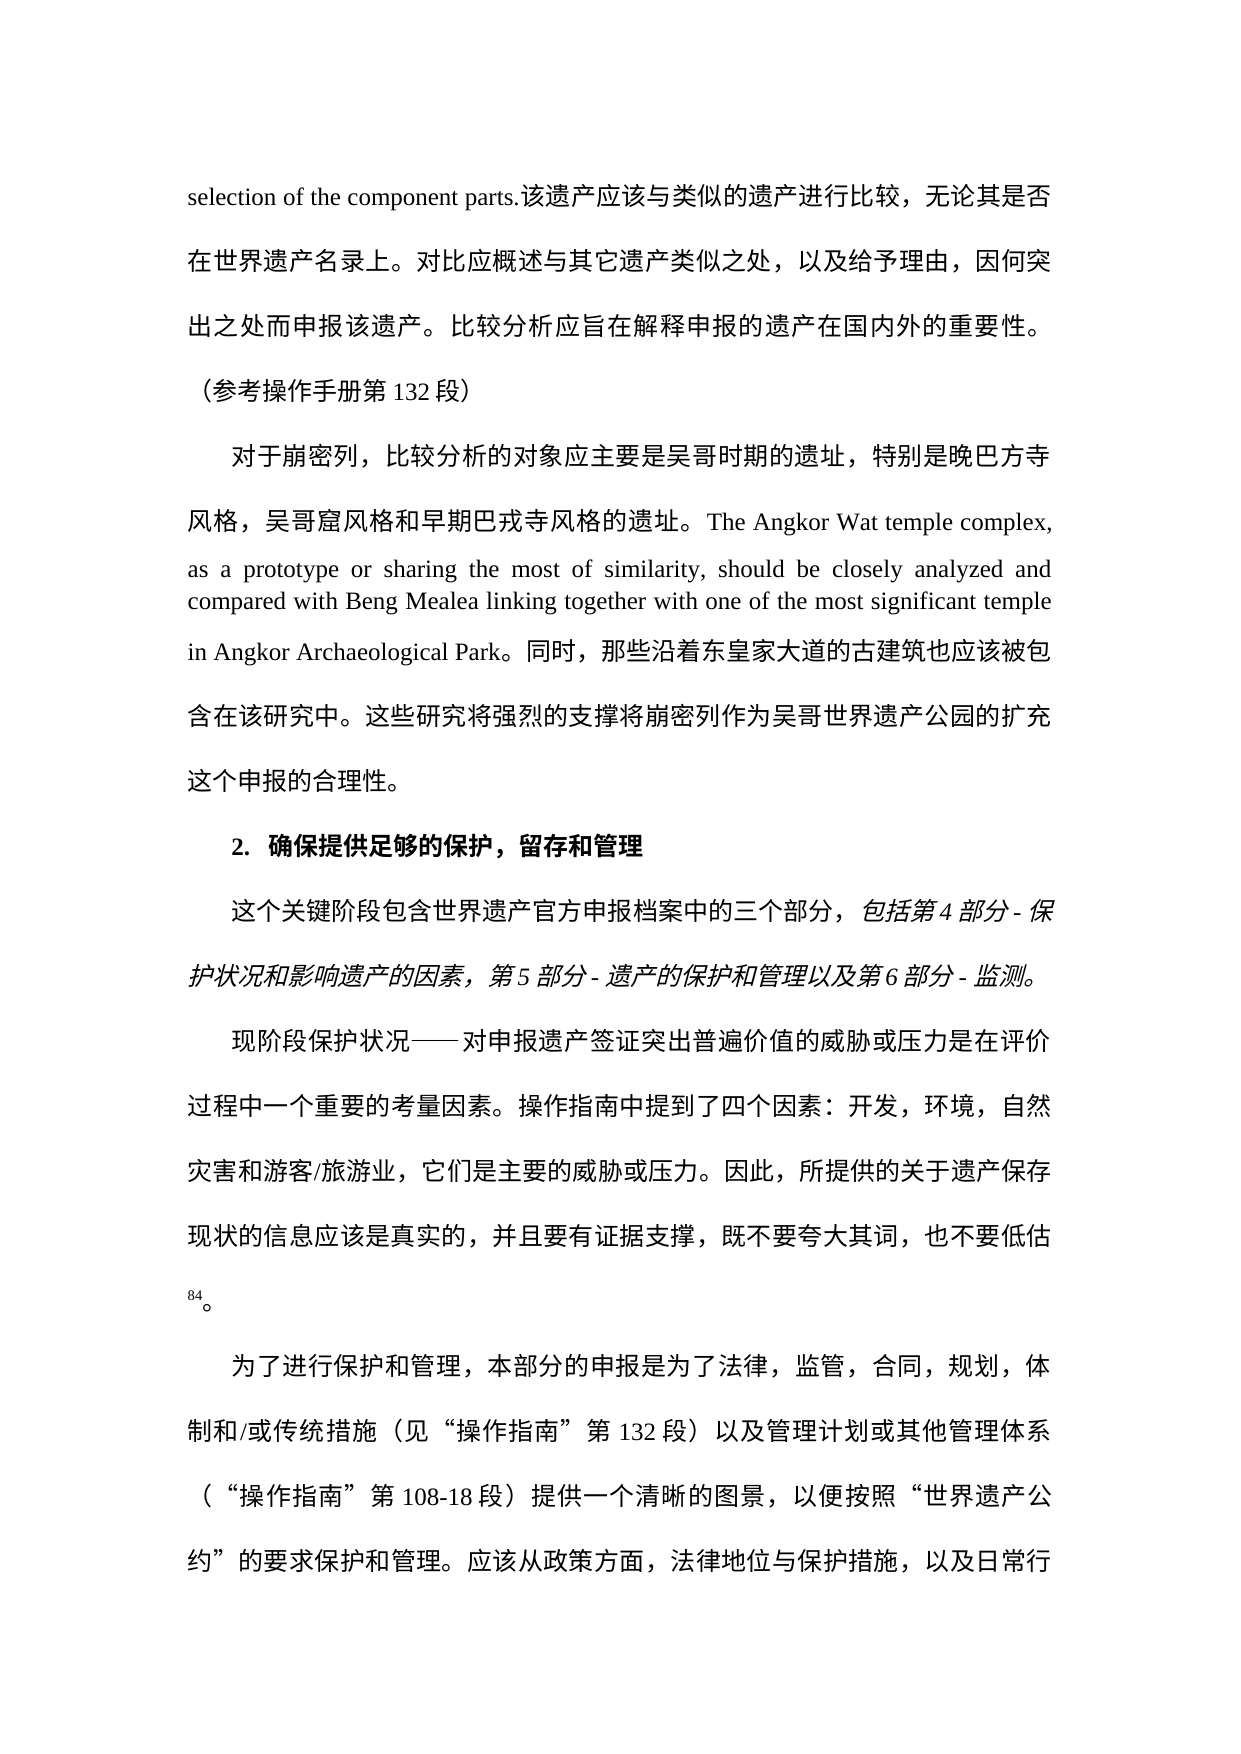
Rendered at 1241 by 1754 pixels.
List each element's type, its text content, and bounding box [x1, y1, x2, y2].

text 这个关键阶段包含世界遗产官方申报档案中的三个部分，包括第4部分 - 保护状况和影响遗产的因素，第5部分 - 遗产的保护和管理以及第6部分 - 监测。 [187, 877, 1053, 1007]
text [187, 1332, 1053, 1592]
list 确保提供足够的保护，留存和管理 [231, 812, 1053, 877]
text 现阶段保护状况——对申报遗产签证突出普遍价值的威胁或压力是在评价过程中一个重要的考量因素。操作指南中提到了四个因素：开发，环境，自然灾害和游客/旅游业，它们是主要的威胁或压力。因此，所提供的关于遗产保存现状的信息应该是真实的，并且要有证据支撑，既不要夸大其词，也不要低估84。 [187, 1007, 1053, 1332]
text 对于崩密列，比较分析的对象应主要是吴哥时期的遗址，特别是晚巴方寺风格，吴哥窟风格和早期巴戎寺风格的遗址。The Angkor Wat temple complex, as a prototype or sharing the most of similarity, should be closely analyzed and compared with Beng Mealea linking together with one of the most significant temple in Angkor Archaeological Park。同时，那些沿着东皇家大道的古建筑也应该被包含在该研究中。这些研究将强烈的支撑将崩密列作为吴哥世界遗产公园的扩充这个申报的合理性。 [187, 422, 1053, 812]
